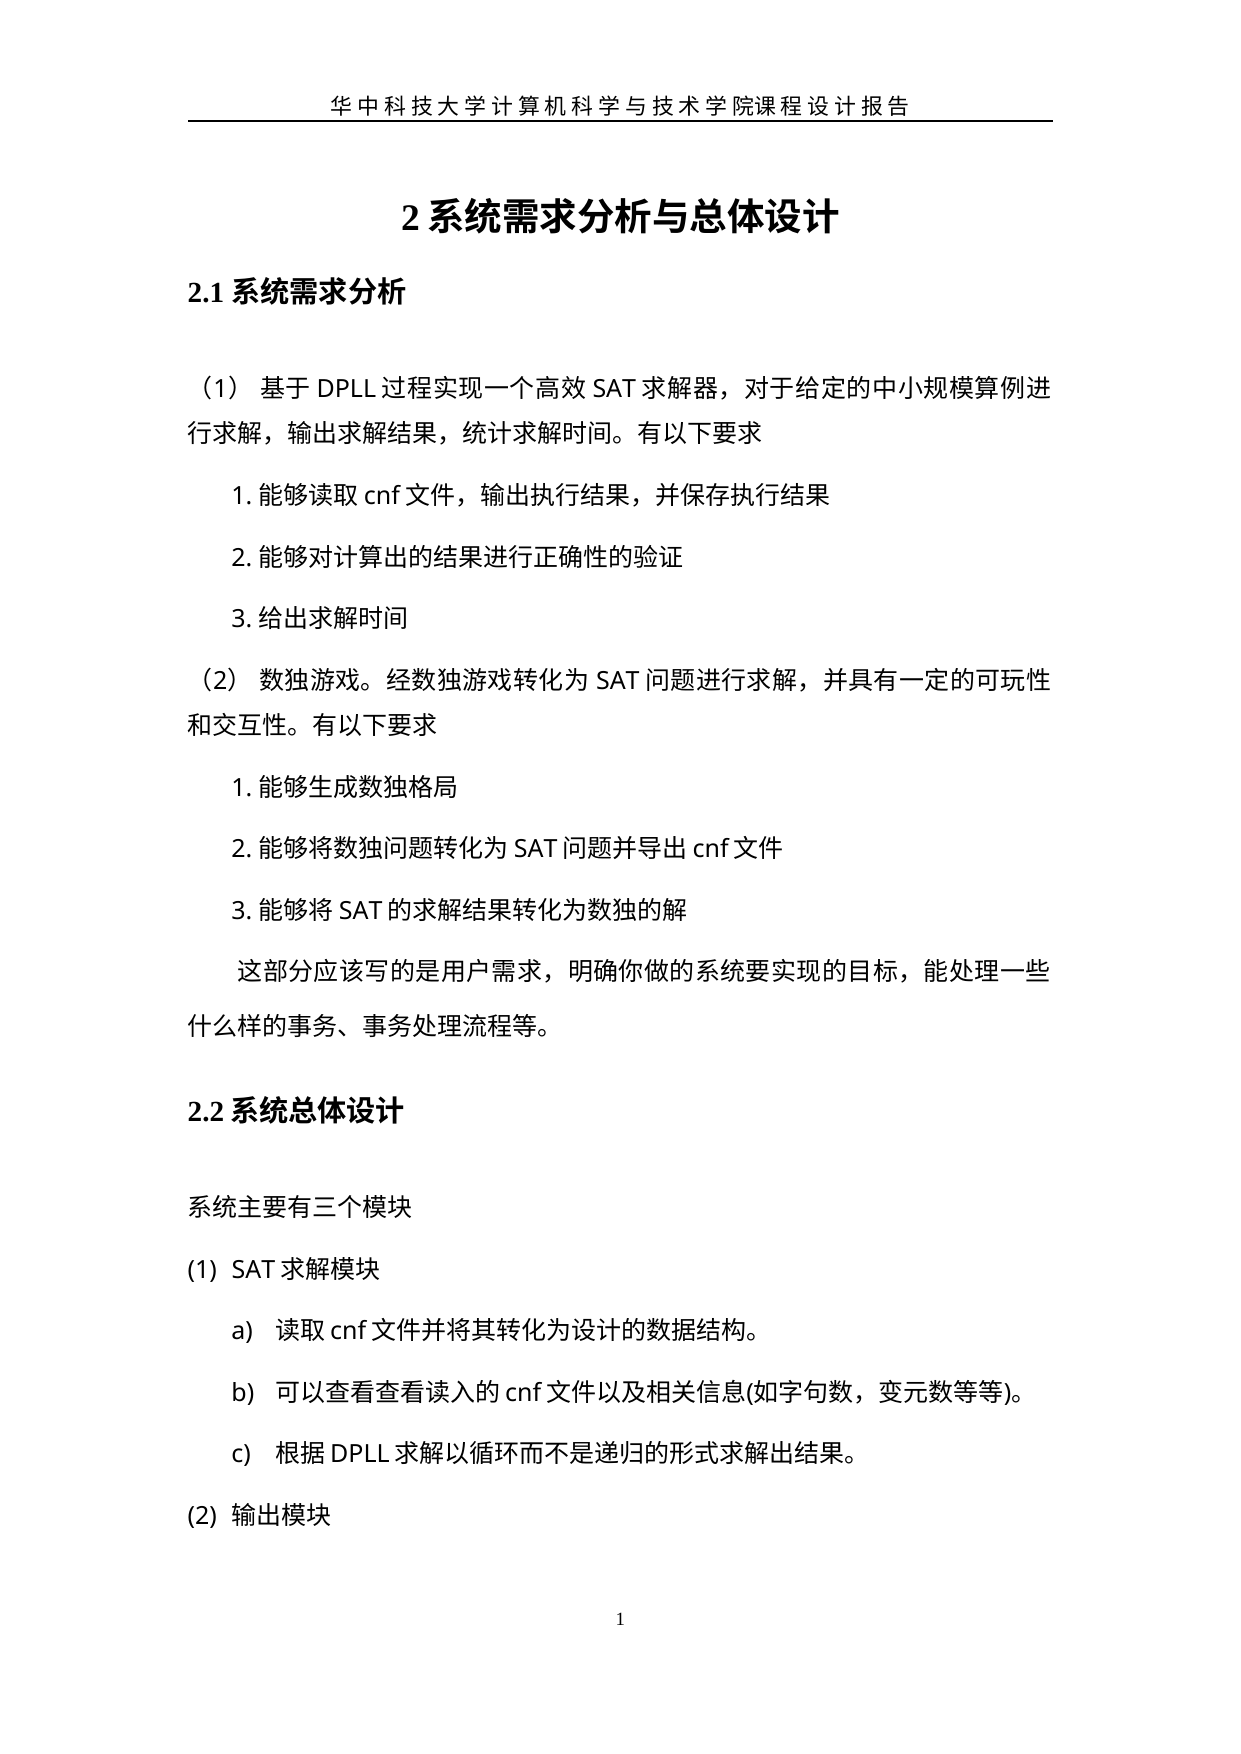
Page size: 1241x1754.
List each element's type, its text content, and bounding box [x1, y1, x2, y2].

text （1） 基于DPLL过程实现一个高效SAT求解器，对于给定的中小规模算例进行求解，输出求解结果，统计求解时间。有以下要求 [187, 368, 1053, 450]
text 这部分应该写的是用户需求，明确你做的系统要实现的目标，能处理一些什么样的事务、事务处理流程等。 [187, 952, 1053, 1042]
text （2） 数独游戏。经数独游戏转化为SAT问题进行求解，并具有一定的可玩性和交互性。有以下要求 [187, 660, 1053, 742]
list SAT求解模块 [187, 1249, 1053, 1286]
list 读取cnf文件并将其转化为设计的数据结构。 [231, 1311, 1053, 1347]
text 2. 能够将数独问题转化为SAT问题并导出cnf文件 [187, 828, 1053, 865]
text 1. 能够生成数独格局 [187, 767, 1053, 803]
subtitle 2系统需求分析与总体设计 [187, 187, 1053, 241]
list 根据DPLL求解以循环而不是递归的形式求解出结果。 [231, 1434, 1053, 1470]
list 输出模块 [187, 1496, 1053, 1532]
subtitle 2.2系统总体设计 [187, 1087, 1053, 1130]
text 系统主要有三个模块 [187, 1188, 1053, 1224]
text 2. 能够对计算出的结果进行正确性的验证 [187, 537, 1053, 573]
text 3. 能够将SAT的求解结果转化为数独的解 [187, 890, 1053, 926]
subtitle 2.1 系统需求分析 [187, 268, 1053, 311]
list 可以查看查看读入的cnf文件以及相关信息(如字句数，变元数等等)。 [231, 1372, 1053, 1409]
text 3. 给出求解时间 [187, 598, 1053, 635]
text 1. 能够读取cnf文件，输出执行结果，并保存执行结果 [187, 475, 1053, 512]
